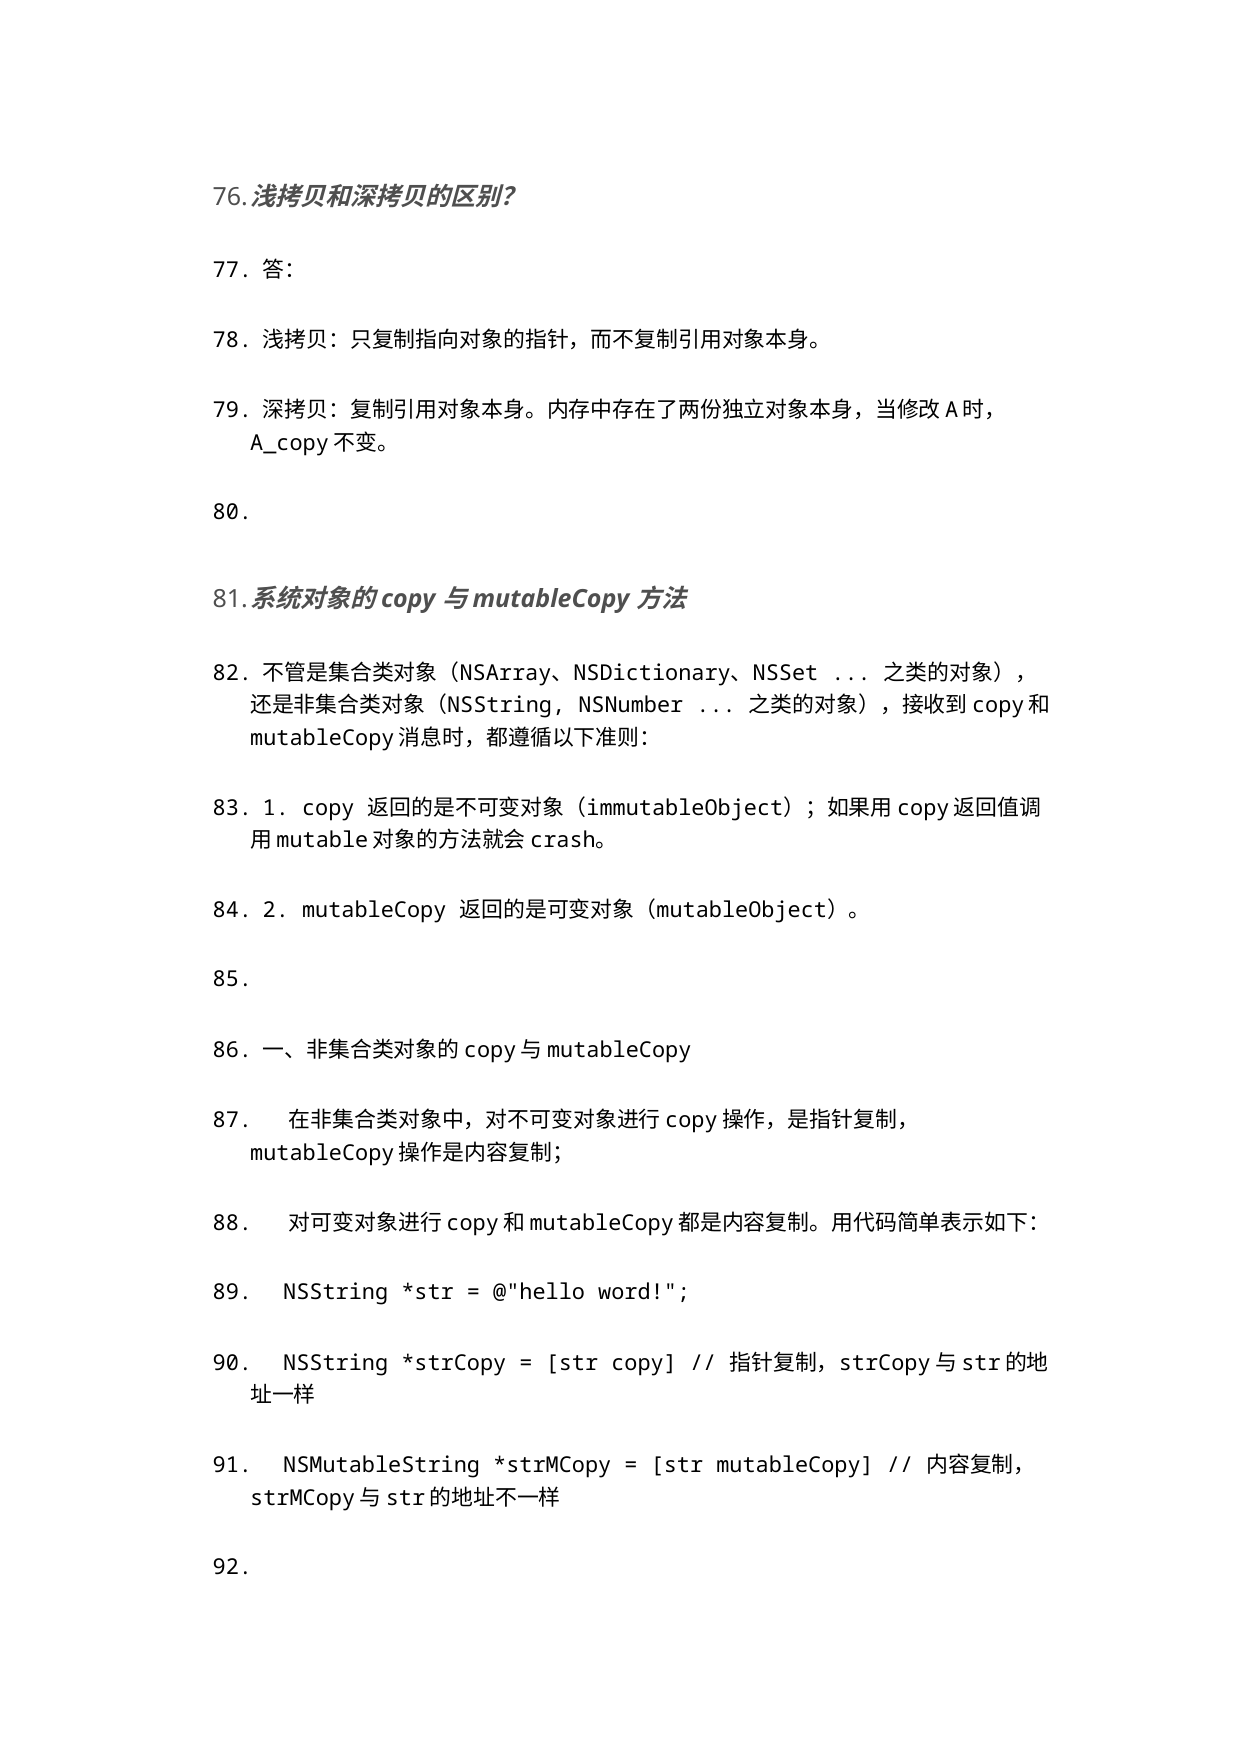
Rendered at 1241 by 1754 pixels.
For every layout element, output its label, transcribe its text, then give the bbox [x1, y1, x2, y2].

list 浅拷贝：只复制指向对象的指针，而不复制引用对象本身。 [212, 322, 1053, 354]
list 对可变对象进行copy和mutableCopy都是内容复制。用代码简单表示如下： [212, 1204, 1053, 1237]
list 2. mutableCopy 返回的是可变对象（mutableObject）。 [212, 892, 1053, 924]
list 在非集合类对象中，对不可变对象进行copy操作，是指针复制，mutableCopy操作是内容复制； [212, 1102, 1053, 1167]
list NSString *str = @"hello word!"; [212, 1274, 1053, 1307]
list 不管是集合类对象（NSArray、NSDictionary、NSSet ... 之类的对象），还是非集合类对象（NSString, NSNumber ... 之类的对象），接收到copy和mutableCopy消息时，都遵循以下准则： [212, 654, 1053, 752]
list 深拷贝：复制引用对象本身。内存中存在了两份独立对象本身，当修改A时，A_copy不变。 [212, 392, 1053, 457]
list NSString *strCopy = [str copy] // 指针复制，strCopy与str的地址一样 [212, 1344, 1053, 1409]
list 1. copy 返回的是不可变对象（immutableObject）；如果用copy返回值调用mutable对象的方法就会crash。 [212, 789, 1053, 854]
list 一、非集合类对象的copy与mutableCopy [212, 1032, 1053, 1064]
list 答： [212, 252, 1053, 284]
list 系统对象的 copy 与 mutableCopy 方法 [212, 564, 1053, 629]
list NSMutableString *strMCopy = [str mutableCopy] // 内容复制，strMCopy与str的地址不一样 [212, 1447, 1053, 1512]
list 浅拷贝和深拷贝的区别？ [212, 162, 1053, 227]
